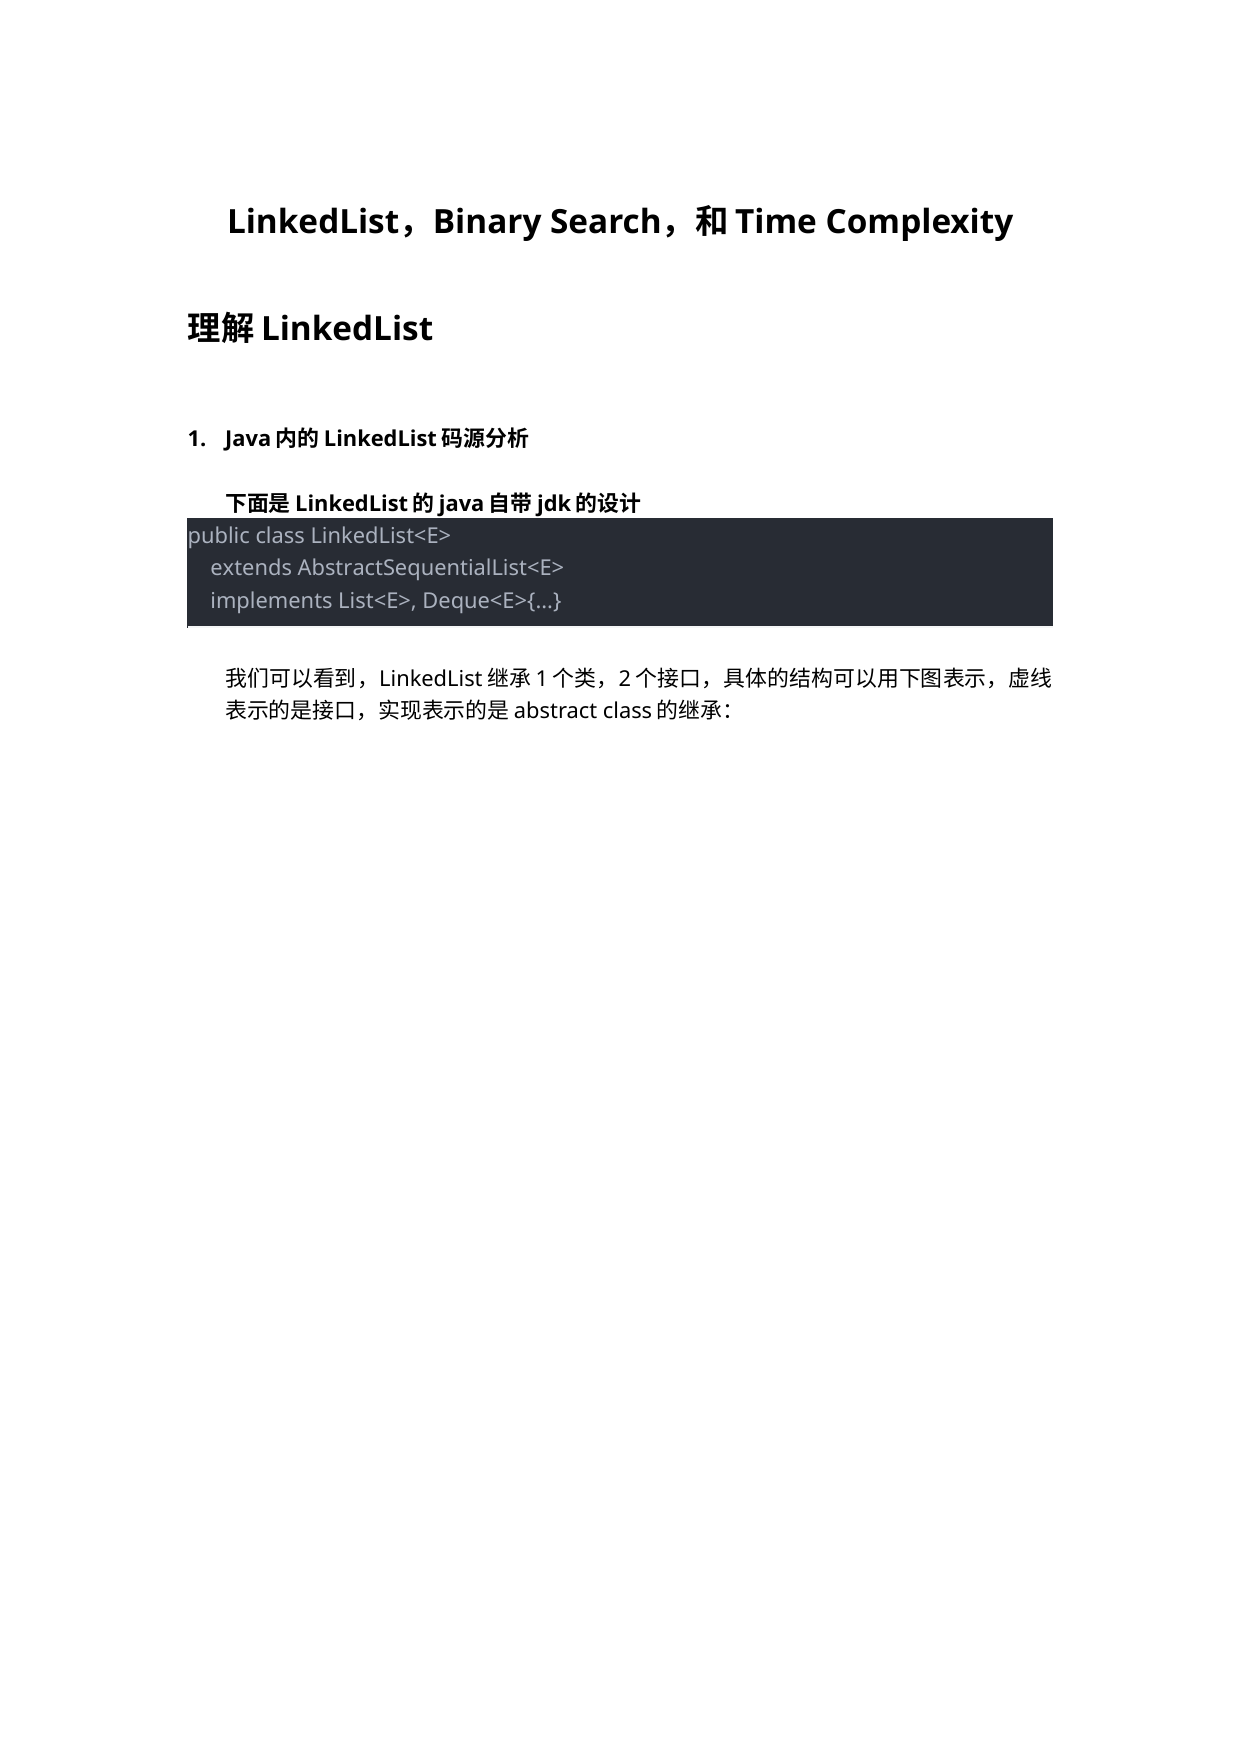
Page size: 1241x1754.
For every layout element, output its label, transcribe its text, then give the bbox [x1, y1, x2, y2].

list 下面是LinkedList的java自带jdk的设计 [225, 486, 1053, 518]
list Java内的LinkedList码源分析 [187, 421, 1053, 453]
text public class LinkedList<E> [187, 518, 1053, 551]
subtitle LinkedList，Binary Search，和Time Complexity [187, 187, 1053, 252]
text extends AbstractSequentialList<E> [187, 551, 1053, 583]
text implements List<E>, Deque<E>{...} [187, 583, 1053, 628]
subtitle 理解LinkedList [187, 293, 1053, 358]
list 我们可以看到，LinkedList继承1个类，2个接口，具体的结构可以用下图表示，虚线表示的是接口，实现表示的是abstract class的继承： [225, 660, 1053, 725]
